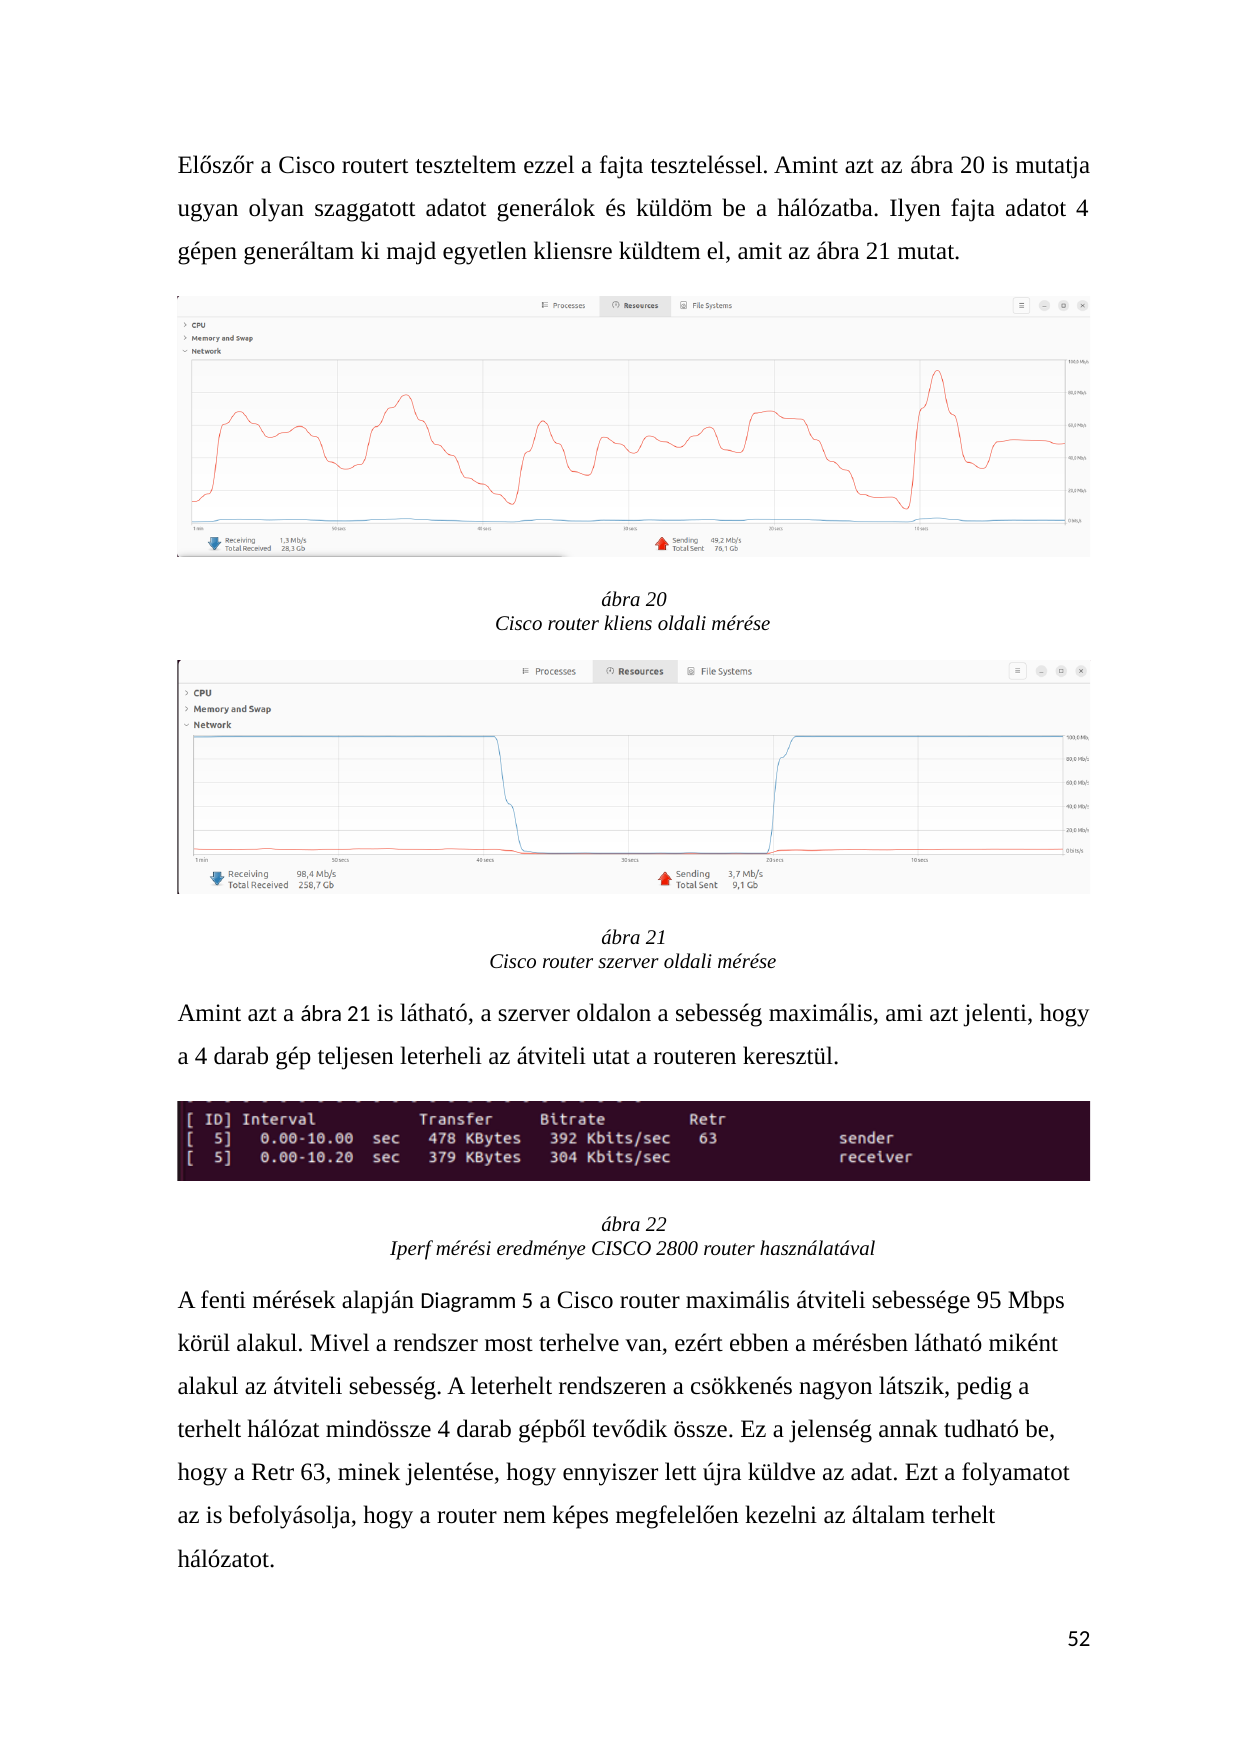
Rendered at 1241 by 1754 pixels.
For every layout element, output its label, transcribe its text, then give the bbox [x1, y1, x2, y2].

text ábra 21 Cisco router szerver oldali mérése [177, 925, 1090, 973]
picture [177, 296, 1091, 557]
text A fenti mérések alapján Diagramm 5 a Cisco router maximális átviteli sebessége 95 Mbps körül alakul. Mivel a rendszer most terhelve van, ezért ebben a mérésben látható miként alakul az átviteli sebesség. A leterhelt rendszeren a csökkenés nagyon látszik, pedig a terhelt hálózat mindössze 4 darab gépből tevődik össze. Ez a jelenség annak tudható be, hogy a Retr 63, minek jelentése, hogy ennyiszer lett újra küldve az adat. Ezt a folyamatot az is befolyásolja, hogy a router nem képes megfelelően kezelni az általam terhelt hálózatot. [177, 1285, 1090, 1572]
text ábra 20 Cisco router kliens oldali mérése [177, 587, 1090, 635]
text ábra 22 Iperf mérési eredménye CISCO 2800 router használatával [177, 1212, 1090, 1260]
picture [177, 1101, 1091, 1181]
picture [177, 660, 1091, 894]
text Amint azt a ábra 21 is látható, a szerver oldalon a sebesség maximális, ami azt jelenti, hogy a 4 darab gép teljesen leterheli az átviteli utat a routeren keresztül. [177, 998, 1090, 1070]
text Előszőr a Cisco routert teszteltem ezzel a fajta teszteléssel. Amint azt az ábra 20 is mutatja ugyan olyan szaggatott adatot generálok és küldöm be a hálózatba. Ilyen fajta adatot 4 gépen generáltam ki majd egyetlen kliensre küldtem el, amit az ábra 21 mutat. [177, 150, 1090, 265]
